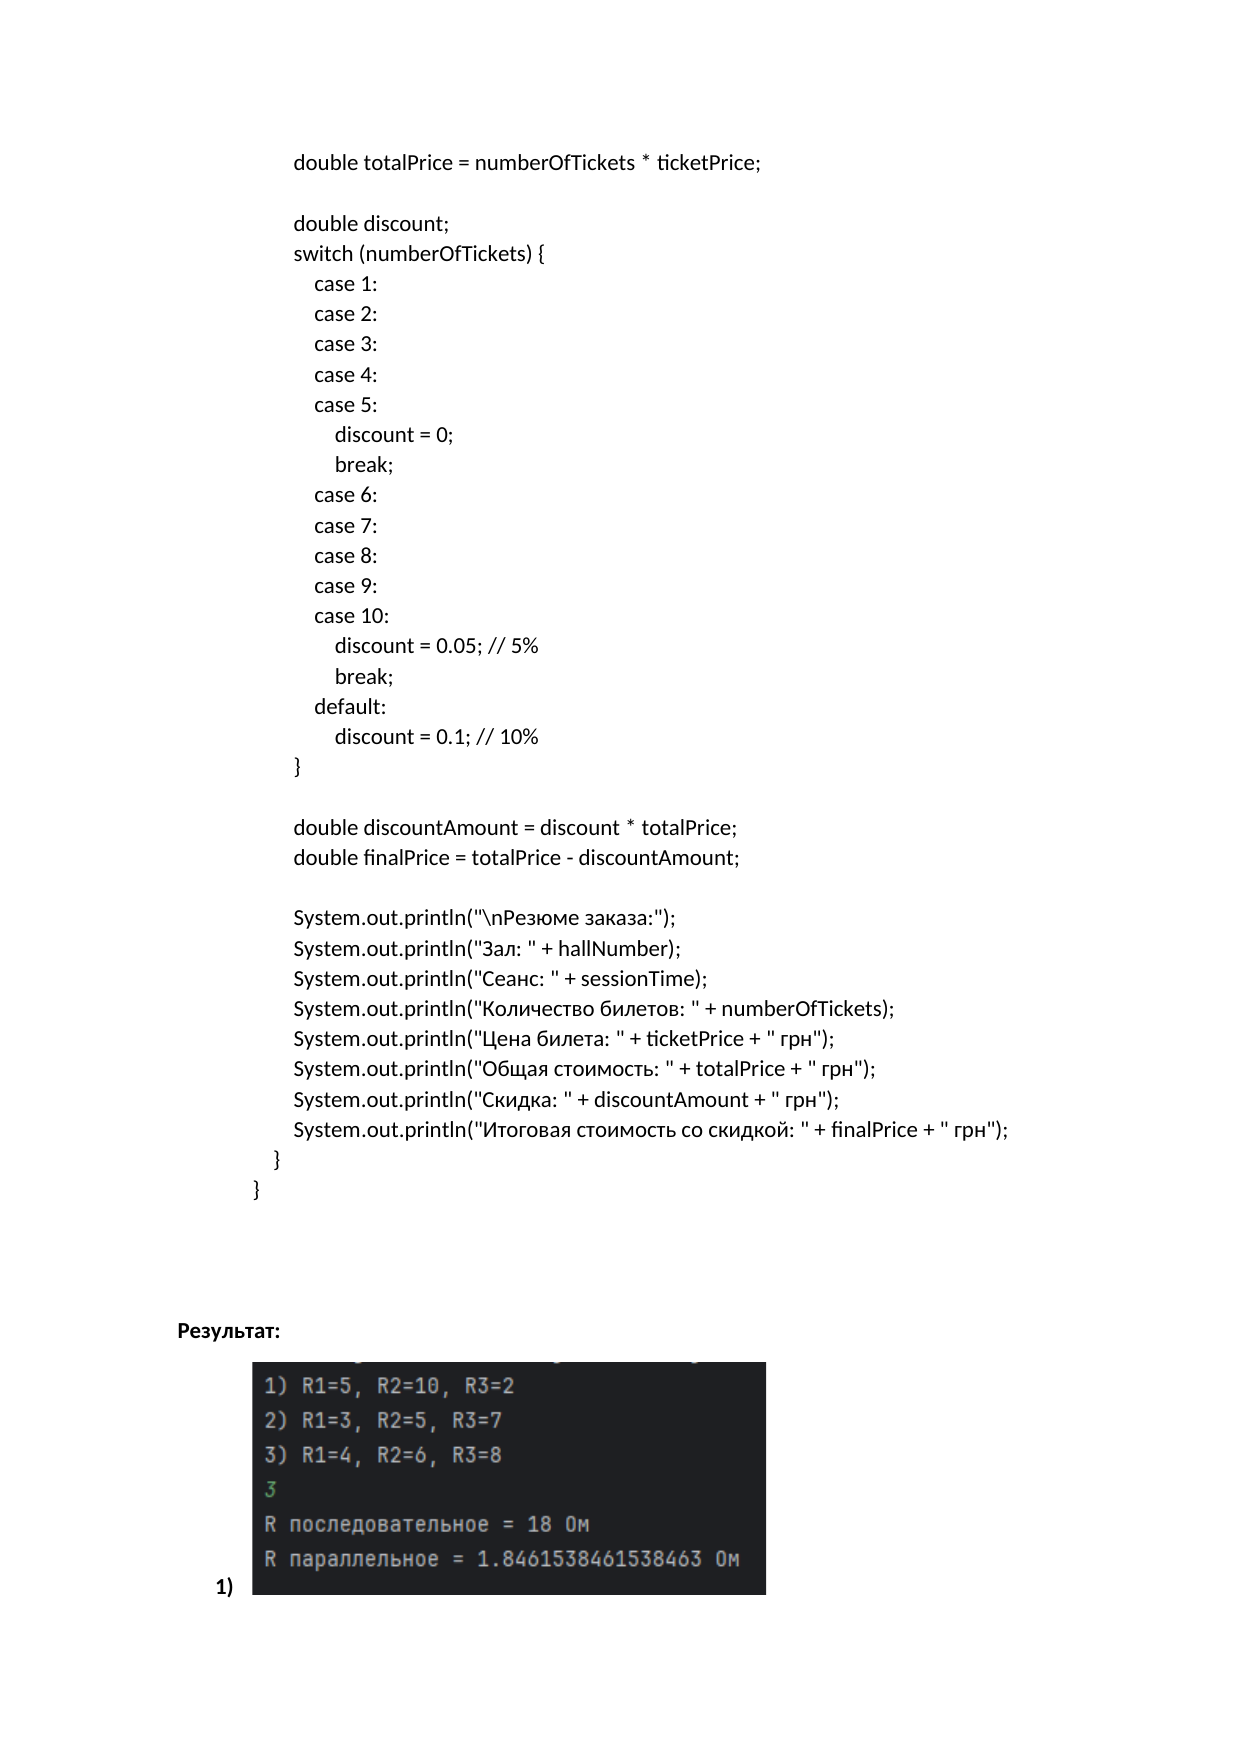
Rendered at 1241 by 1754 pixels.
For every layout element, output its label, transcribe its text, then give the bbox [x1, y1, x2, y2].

list double discountAmount = discount * totalPrice; [252, 813, 1152, 841]
list System.out.println("Количество билетов: " + numberOfTickets); [252, 994, 1152, 1022]
text Результат: [177, 1316, 1152, 1344]
list case 5: [252, 390, 1152, 418]
list case 8: [252, 541, 1152, 569]
list System.out.println("Общая стоимость: " + totalPrice + " грн"); [252, 1054, 1152, 1083]
list } [252, 752, 1152, 781]
list System.out.println("Сеанс: " + sessionTime); [252, 964, 1152, 992]
list default: [252, 692, 1152, 720]
list System.out.println("Цена билета: " + ticketPrice + " грн"); [252, 1024, 1152, 1052]
picture [252, 1362, 767, 1595]
list case 10: [252, 601, 1152, 629]
list discount = 0.1; // 10% [252, 722, 1152, 750]
list case 6: [252, 481, 1152, 509]
list switch (numberOfTickets) { [252, 239, 1152, 267]
list case 3: [252, 329, 1152, 358]
list } [252, 1145, 1152, 1173]
list } [252, 1175, 1152, 1203]
list System.out.println("Скидка: " + discountAmount + " грн"); [252, 1085, 1152, 1113]
list double finalPrice = totalPrice - discountAmount; [252, 843, 1152, 871]
list case 1: [252, 269, 1152, 297]
list double discount; [252, 209, 1152, 237]
list System.out.println("\nРезюме заказа:"); [252, 903, 1152, 932]
list case 4: [252, 360, 1152, 388]
list case 2: [252, 299, 1152, 327]
list case 9: [252, 571, 1152, 599]
list case 7: [252, 511, 1152, 539]
list System.out.println("Зал: " + hallNumber); [252, 934, 1152, 962]
list System.out.println("Итоговая стоимость со скидкой: " + finalPrice + " грн"); [252, 1115, 1152, 1143]
list discount = 0.05; // 5% [252, 632, 1152, 660]
list break; [252, 450, 1152, 478]
list break; [252, 662, 1152, 690]
list double totalPrice = numberOfTickets * ticketPrice; [252, 148, 1152, 176]
list discount = 0; [252, 420, 1152, 448]
